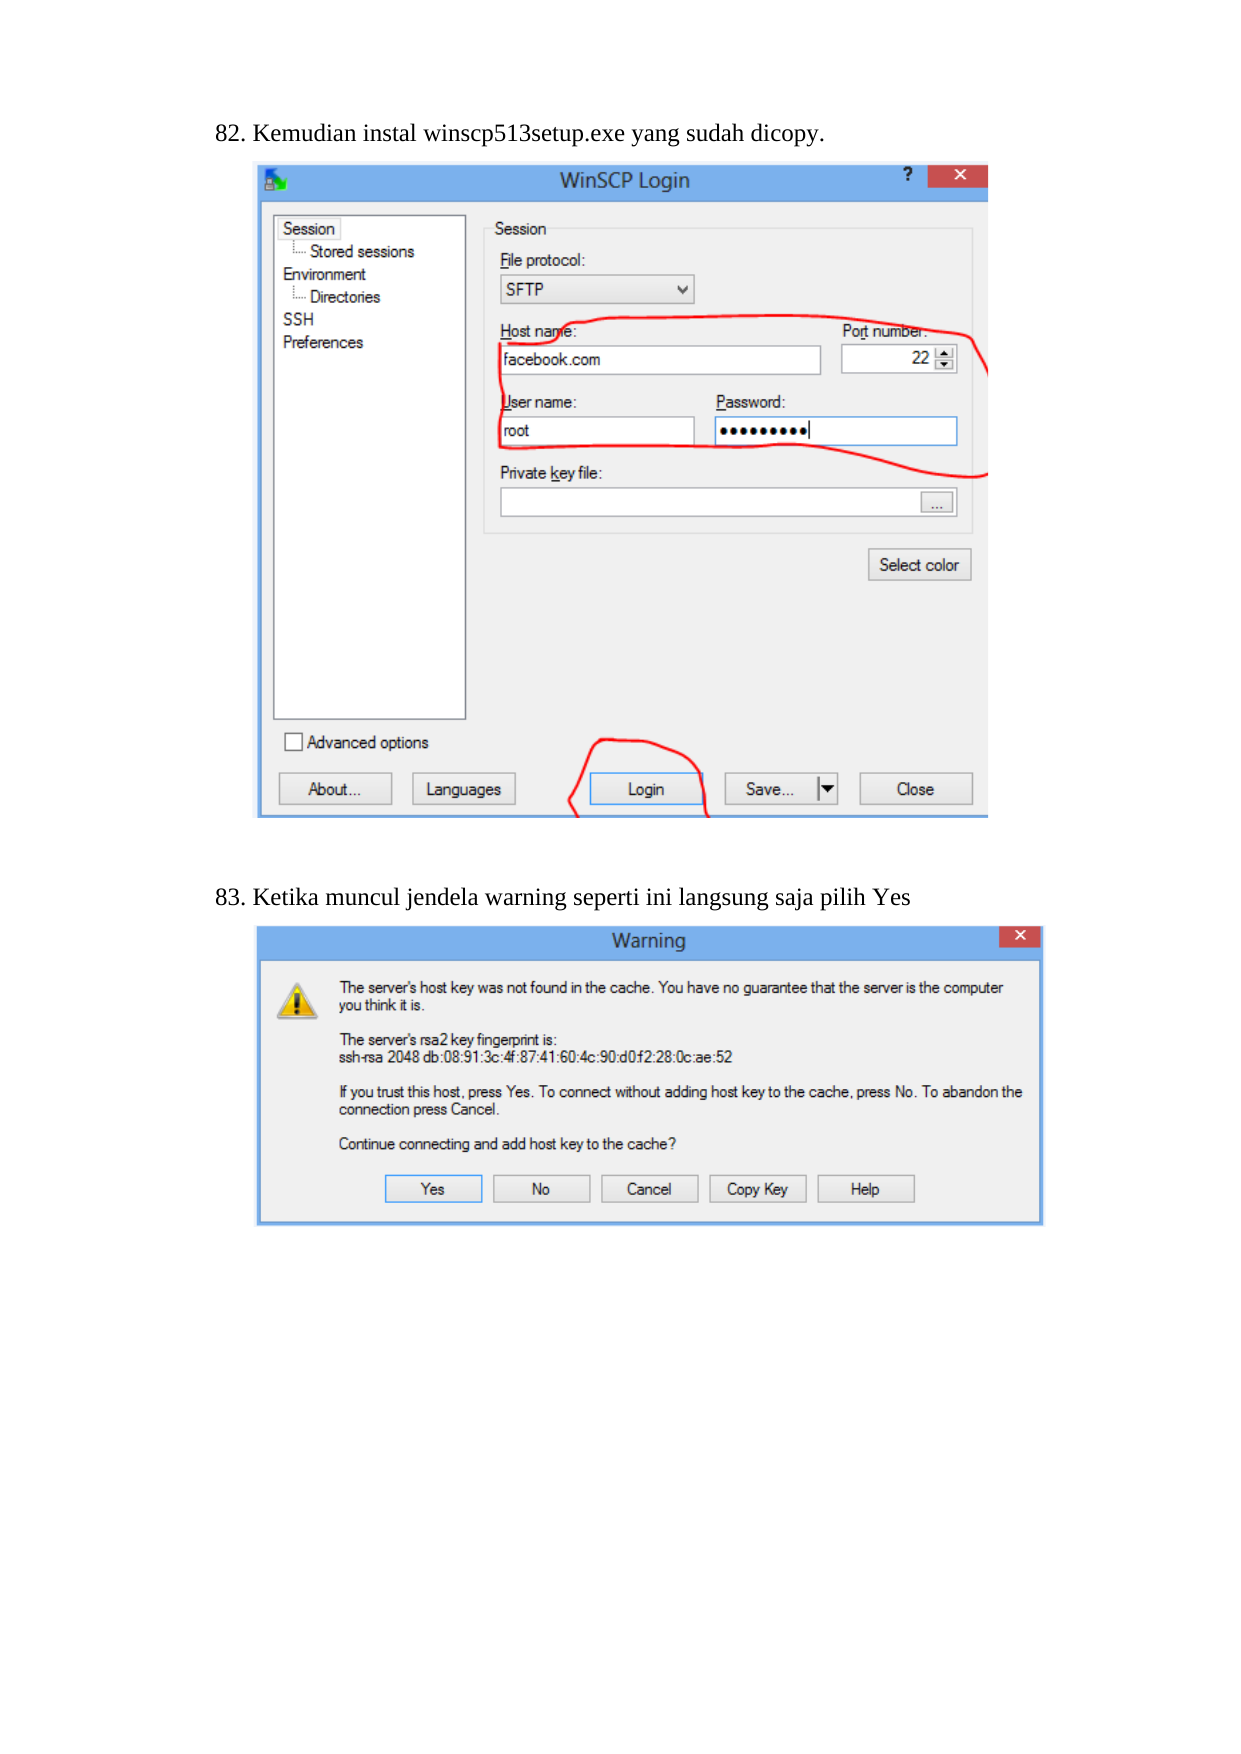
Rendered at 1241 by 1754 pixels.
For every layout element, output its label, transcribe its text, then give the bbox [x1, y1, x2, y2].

picture [253, 925, 1046, 1227]
picture [252, 161, 989, 818]
list Ketika muncul jendela warning seperti ini langsung saja pilih Yes [215, 882, 1122, 911]
list Kemudian instal winscp513setup.exe yang sudah dicopy. [215, 118, 1122, 147]
